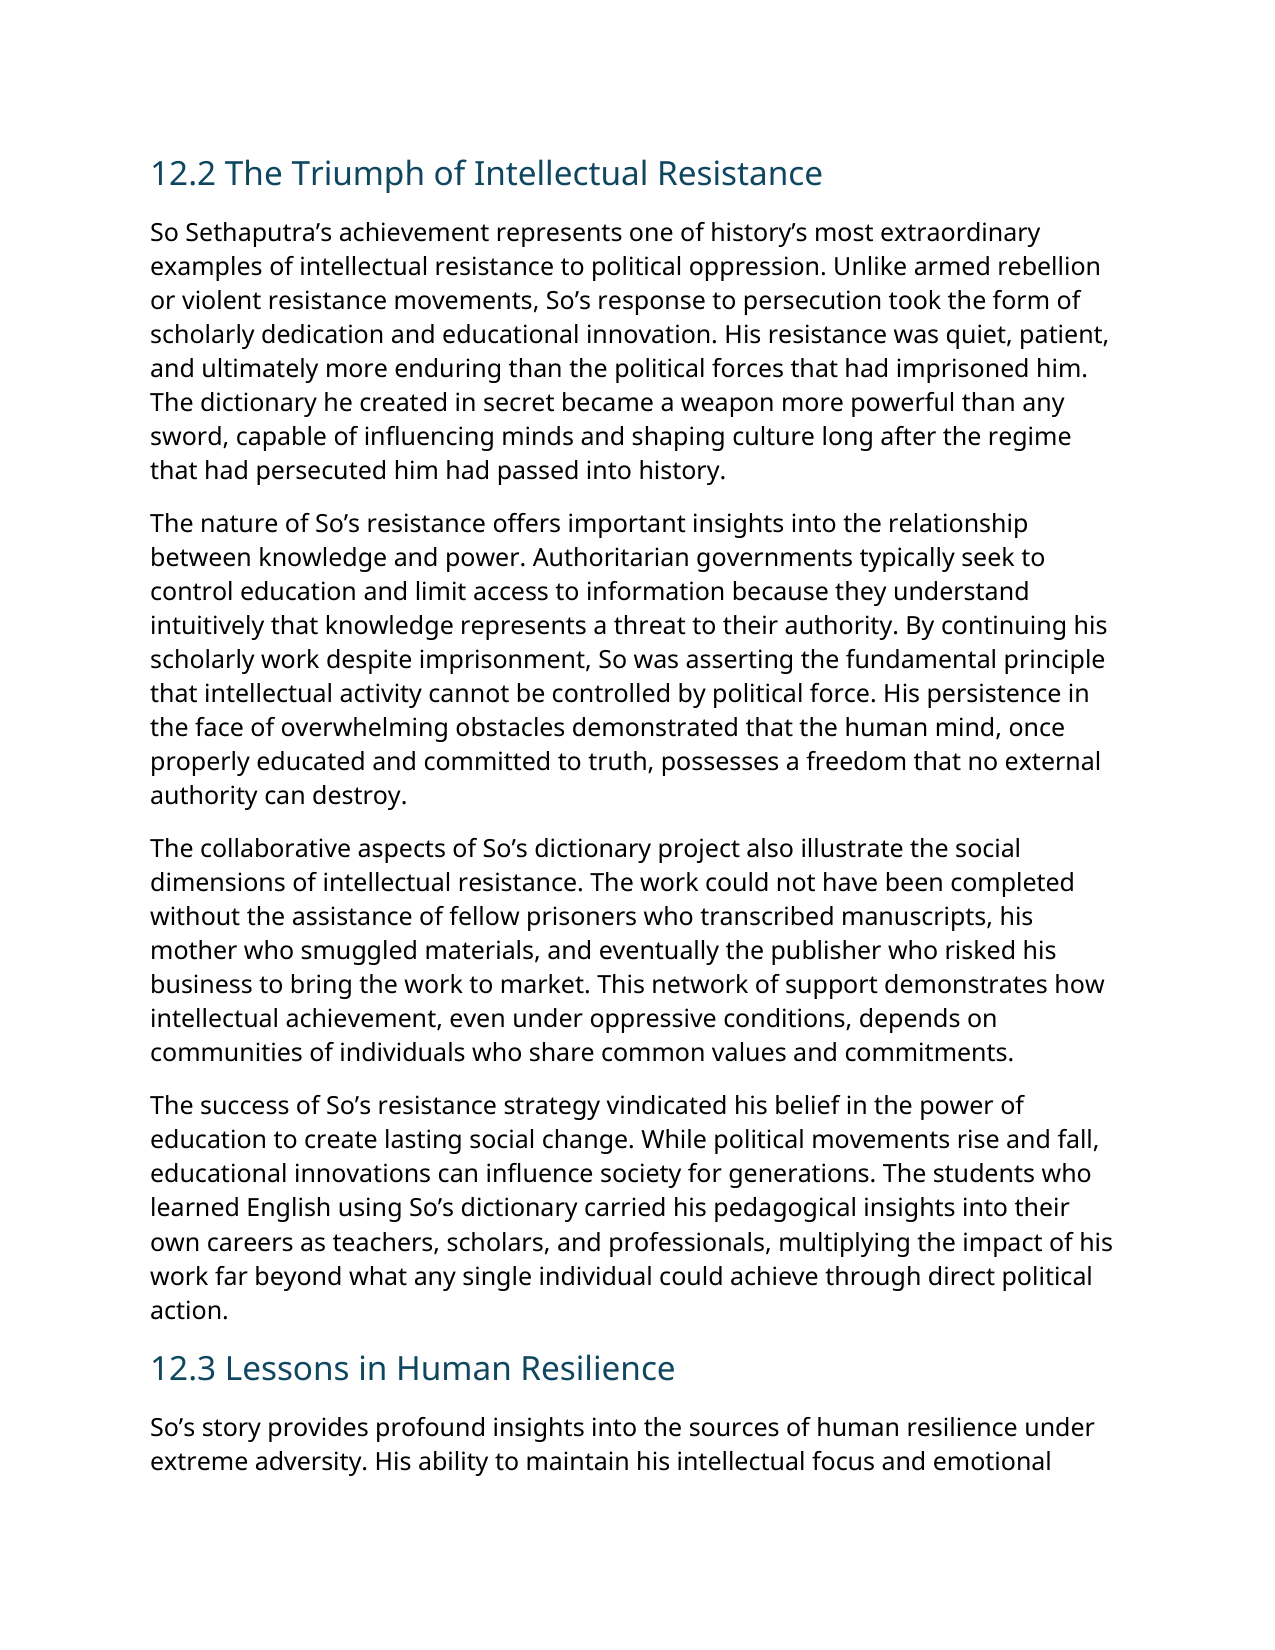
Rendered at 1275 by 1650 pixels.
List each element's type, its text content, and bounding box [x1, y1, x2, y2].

subtitle 12.2 The Triumph of Intellectual Resistance [150, 150, 1125, 195]
text The nature of So’s resistance offers important insights into the relationship between knowledge and power. Authoritarian governments typically seek to control education and limit access to information because they understand intuitively that knowledge represents a threat to their authority. By continuing his scholarly work despite imprisonment, So was asserting the fundamental principle that intellectual activity cannot be controlled by political force. His persistence in the face of overwhelming obstacles demonstrated that the human mind, once properly educated and committed to truth, possesses a freedom that no external authority can destroy. [150, 505, 1125, 812]
text The success of So’s resistance strategy vindicated his belief in the power of education to create lasting social change. While political movements rise and fall, educational innovations can influence society for generations. The students who learned English using So’s dictionary carried his pedagogical insights into their own careers as teachers, scholars, and professionals, multiplying the impact of his work far beyond what any single individual could achieve through direct political action. [150, 1088, 1125, 1326]
text The collaborative aspects of So’s dictionary project also illustrate the social dimensions of intellectual resistance. The work could not have been completed without the assistance of fellow prisoners who transcribed manuscripts, his mother who smuggled materials, and eventually the publisher who risked his business to bring the work to market. This network of support demonstrates how intellectual achievement, even under oppressive conditions, depends on communities of individuals who share common values and commitments. [150, 831, 1125, 1069]
subtitle 12.3 Lessons in Human Resilience [150, 1345, 1125, 1391]
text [150, 1409, 1125, 1477]
text So Sethaputra’s achievement represents one of history’s most extraordinary examples of intellectual resistance to political oppression. Unlike armed rebellion or violent resistance movements, So’s response to persecution took the form of scholarly dedication and educational innovation. His resistance was quiet, patient, and ultimately more enduring than the political forces that had imprisoned him. The dictionary he created in secret became a weapon more powerful than any sword, capable of influencing minds and shaping culture long after the regime that had persecuted him had passed into history. [150, 214, 1125, 487]
